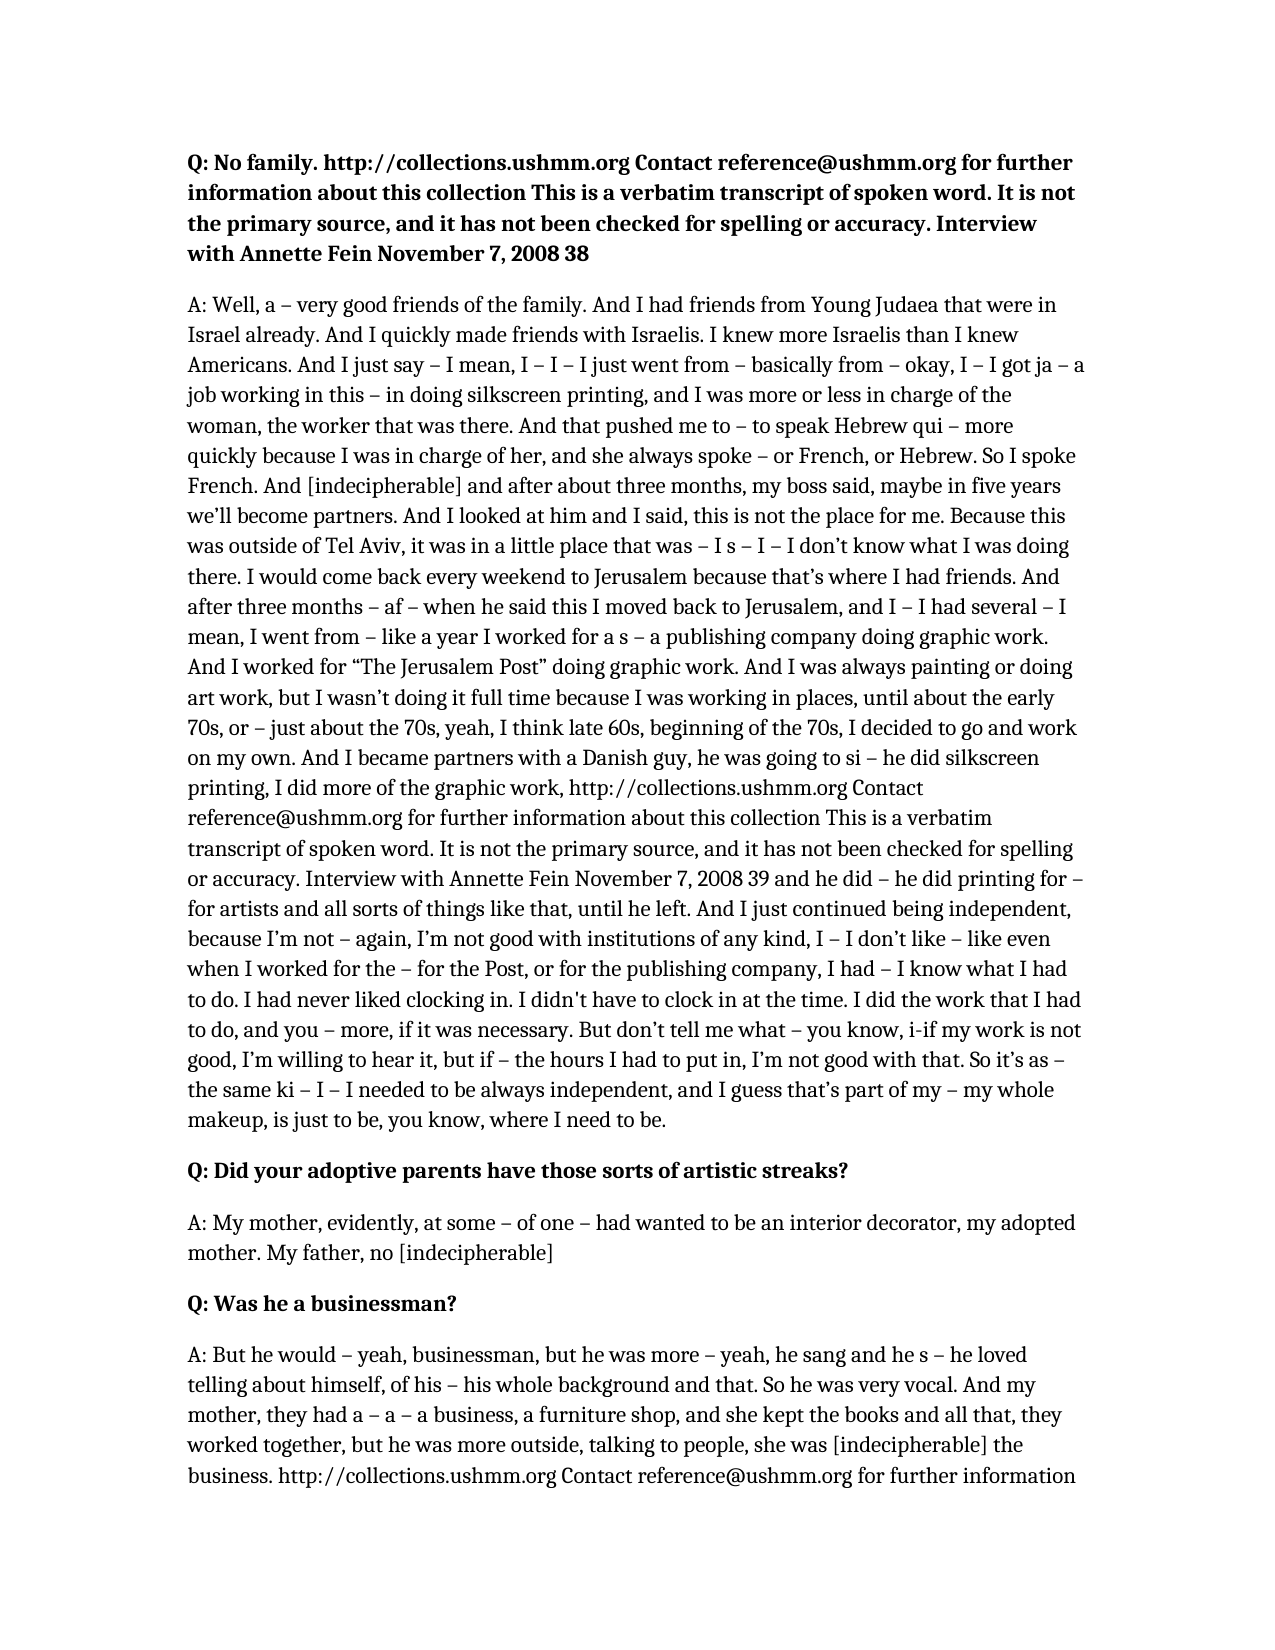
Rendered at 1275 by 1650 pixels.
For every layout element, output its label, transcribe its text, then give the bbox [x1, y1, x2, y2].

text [187, 1342, 1087, 1489]
text Q: Did your adoptive parents have those sorts of artistic streaks? [187, 1158, 1087, 1185]
text Q: Was he a businessman? [187, 1291, 1087, 1317]
text Q: No family. http://collections.ushmm.org Contact reference@ushmm.org for further information about this collection This is a verbatim transcript of spoken word. It is not the primary source, and it has not been checked for spelling or accuracy. Interview with Annette Fein November 7, 2008 38 [187, 150, 1087, 267]
text A: My mother, evidently, at some – of one – had wanted to be an interior decorator, my adopted mother. My father, no [indecipherable] [187, 1209, 1087, 1266]
text A: Well, a – very good friends of the family. And I had friends from Young Judaea that were in Israel already. And I quickly made friends with Israelis. I knew more Israelis than I knew Americans. And I just say – I mean, I – I – I just went from – basically from – okay, I – I got ja – a job working in this – in doing silkscreen printing, and I was more or less in charge of the woman, the worker that was there. And that pushed me to – to speak Hebrew qui – more quickly because I was in charge of her, and she always spoke – or French, or Hebrew. So I spoke French. And [indecipherable] and after about three months, my boss said, maybe in five years we’ll become partners. And I looked at him and I said, this is not the place for me. Because this was outside of Tel Aviv, it was in a little place that was – I s – I – I don’t know what I was doing there. I would come back every weekend to Jerusalem because that’s where I had friends. And after three months – af – when he said this I moved back to Jerusalem, and I – I had several – I mean, I went from – like a year I worked for a s – a publishing company doing graphic work. And I worked for “The Jerusalem Post” doing graphic work. And I was always painting or doing art work, but I wasn’t doing it full time because I was working in places, until about the early 70s, or – just about the 70s, yeah, I think late 60s, beginning of the 70s, I decided to go and work on my own. And I became partners with a Danish guy, he was going to si – he did silkscreen printing, I did more of the graphic work, http://collections.ushmm.org Contact reference@ushmm.org for further information about this collection This is a verbatim transcript of spoken word. It is not the primary source, and it has not been checked for spelling or accuracy. Interview with Annette Fein November 7, 2008 39 and he did – he did printing for – for artists and all sorts of things like that, until he left. And I just continued being independent, because I’m not – again, I’m not good with institutions of any kind, I – I don’t like – like even when I worked for the – for the Post, or for the publishing company, I had – I know what I had to do. I had never liked clocking in. I didn't have to clock in at the time. I did the work that I had to do, and you – more, if it was necessary. But don’t tell me what – you know, i-if my work is not good, I’m willing to hear it, but if – the hours I had to put in, I’m not good with that. So it’s as – the same ki – I – I needed to be always independent, and I guess that’s part of my – my whole makeup, is just to be, you know, where I need to be. [187, 292, 1087, 1134]
